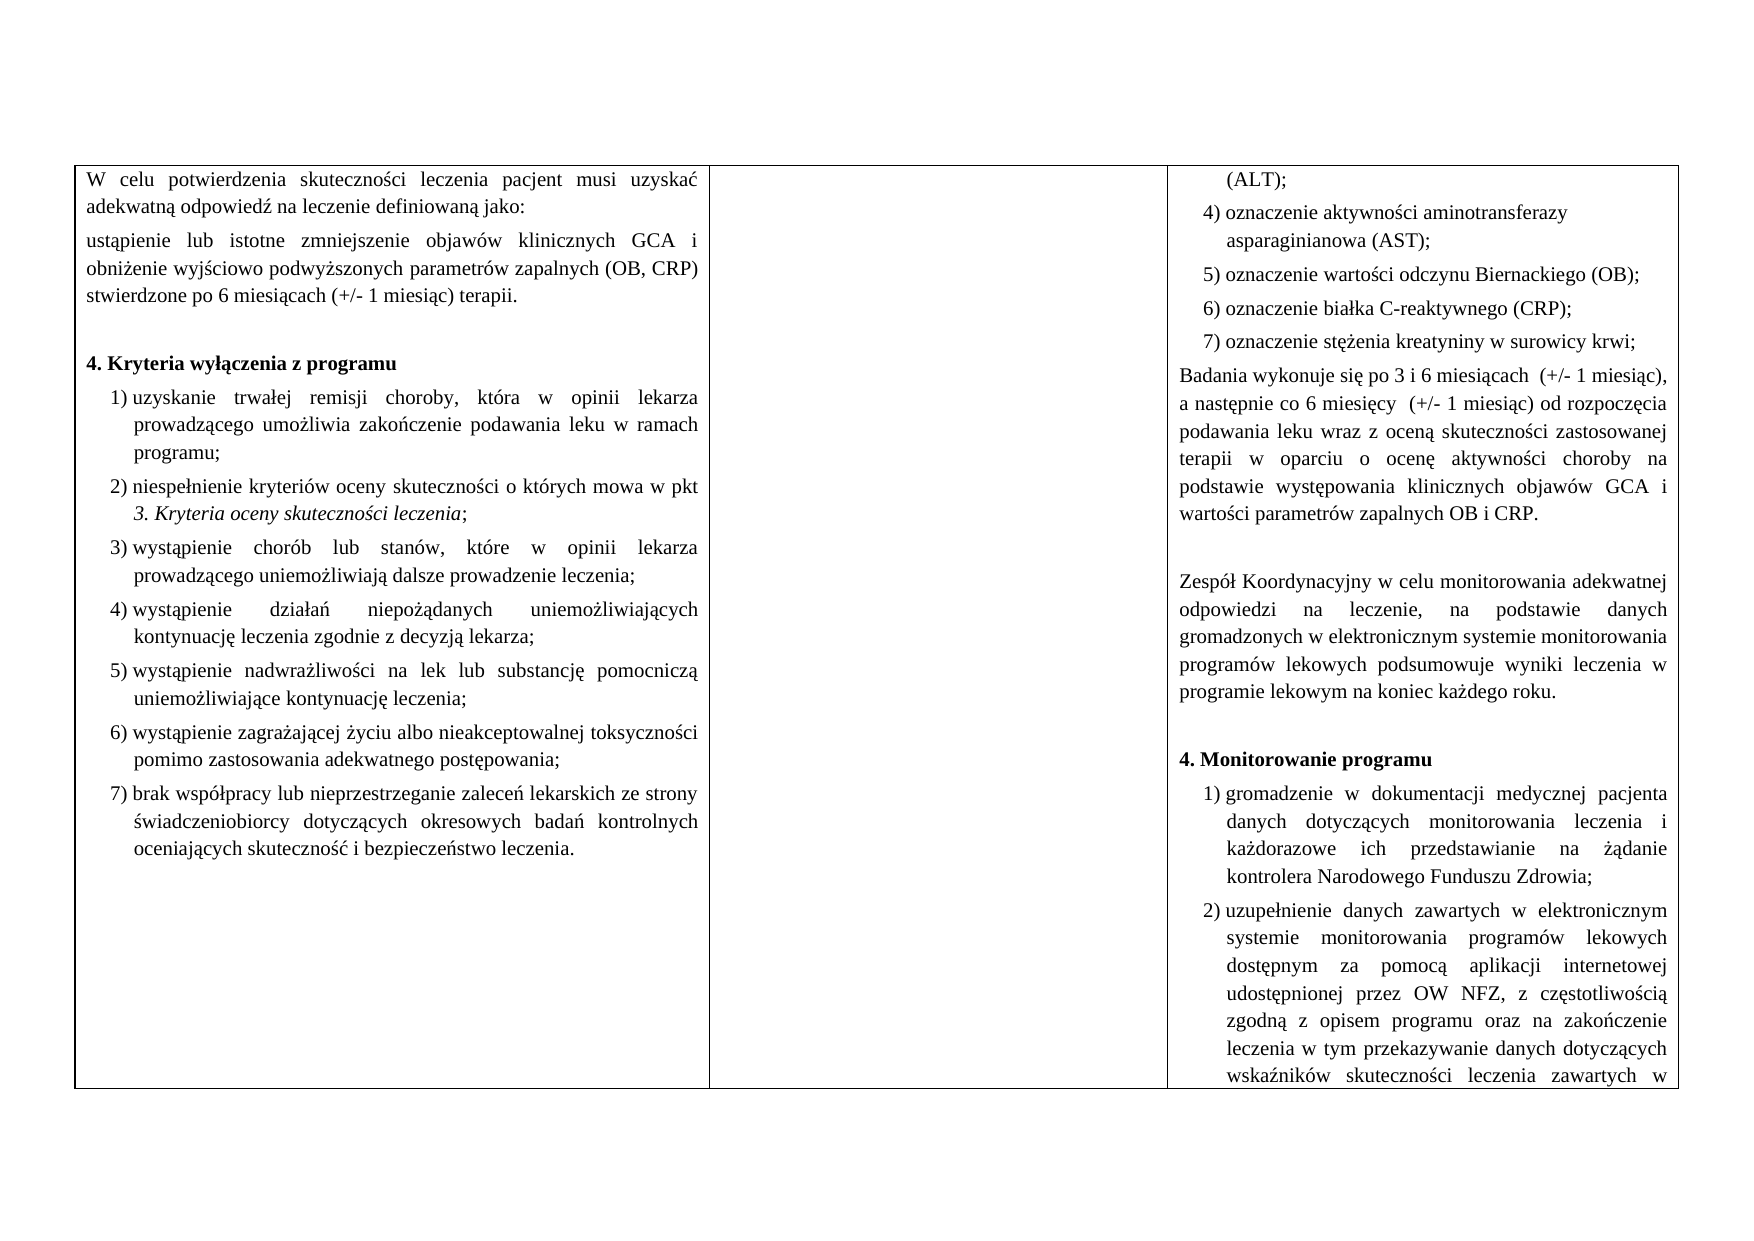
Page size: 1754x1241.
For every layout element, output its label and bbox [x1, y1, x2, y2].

table_cell [710, 166, 1167, 1087]
table_cell [1168, 166, 1678, 1087]
table_cell [76, 166, 709, 1087]
